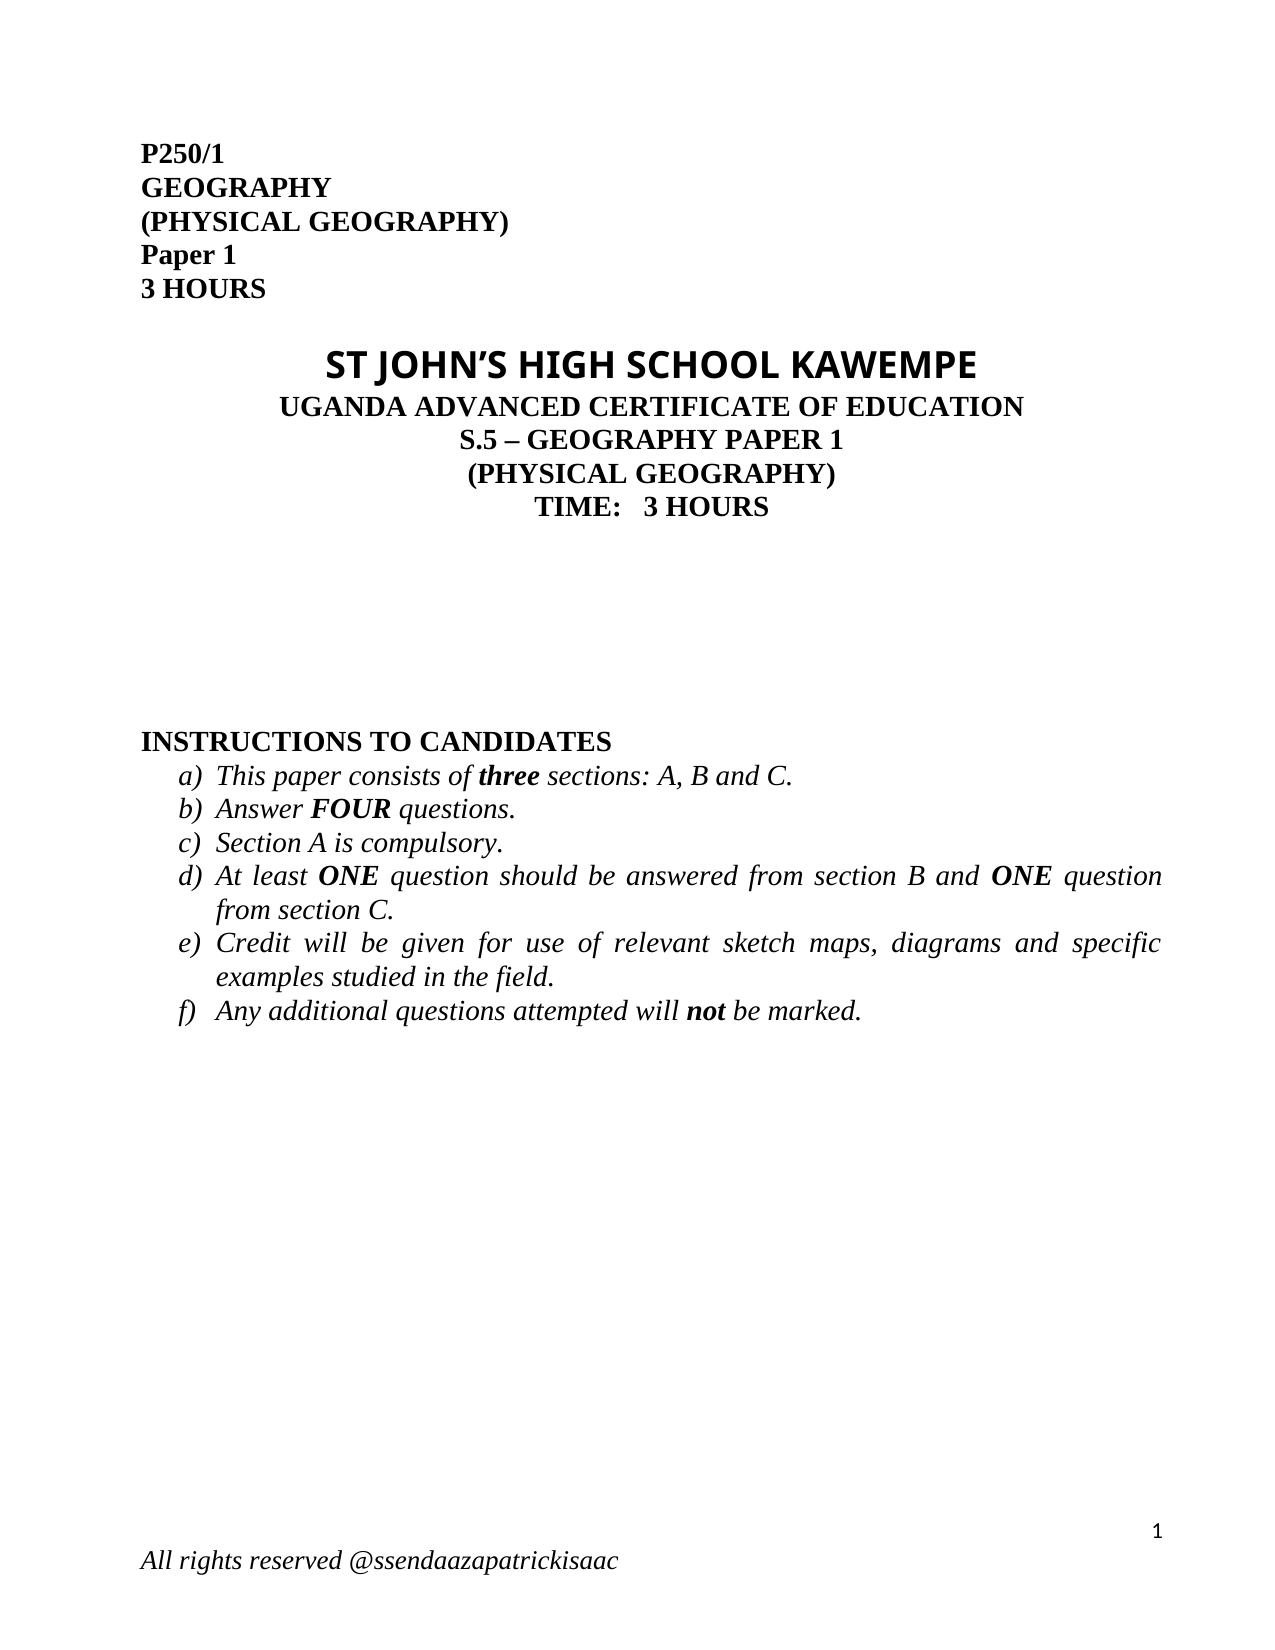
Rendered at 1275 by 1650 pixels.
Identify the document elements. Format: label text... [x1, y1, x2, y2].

text S.5 – GEOGRAPHY PAPER 1 [141, 422, 1162, 456]
text Paper 1 [141, 237, 1162, 271]
text UGANDA ADVANCED CERTIFICATE OF EDUCATION [141, 389, 1162, 422]
list Answer FOUR questions. [178, 791, 1162, 825]
text ST JOHN’S HIGH SCHOOL KAWEMPE [141, 338, 1162, 389]
text 3 HOURS [141, 271, 1162, 304]
text (PHYSICAL GEOGRAPHY) [141, 456, 1162, 489]
text P250/1 [141, 137, 1162, 170]
text (PHYSICAL GEOGRAPHY) [141, 204, 1162, 237]
list Credit will be given for use of relevant sketch maps, diagrams and specific examples studied in the field. [178, 926, 1162, 993]
list This paper consists of three sections: A, B and C. [178, 758, 1162, 791]
list Any additional questions attempted will not be marked. [178, 993, 1162, 1026]
list Section A is compulsory. [178, 825, 1162, 858]
text GEOGRAPHY [141, 170, 1162, 204]
text TIME: 3 HOURS [141, 489, 1162, 523]
text INSTRUCTIONS TO CANDIDATES [141, 724, 1162, 758]
list At least ONE question should be answered from section B and ONE question from section C. [178, 858, 1162, 926]
